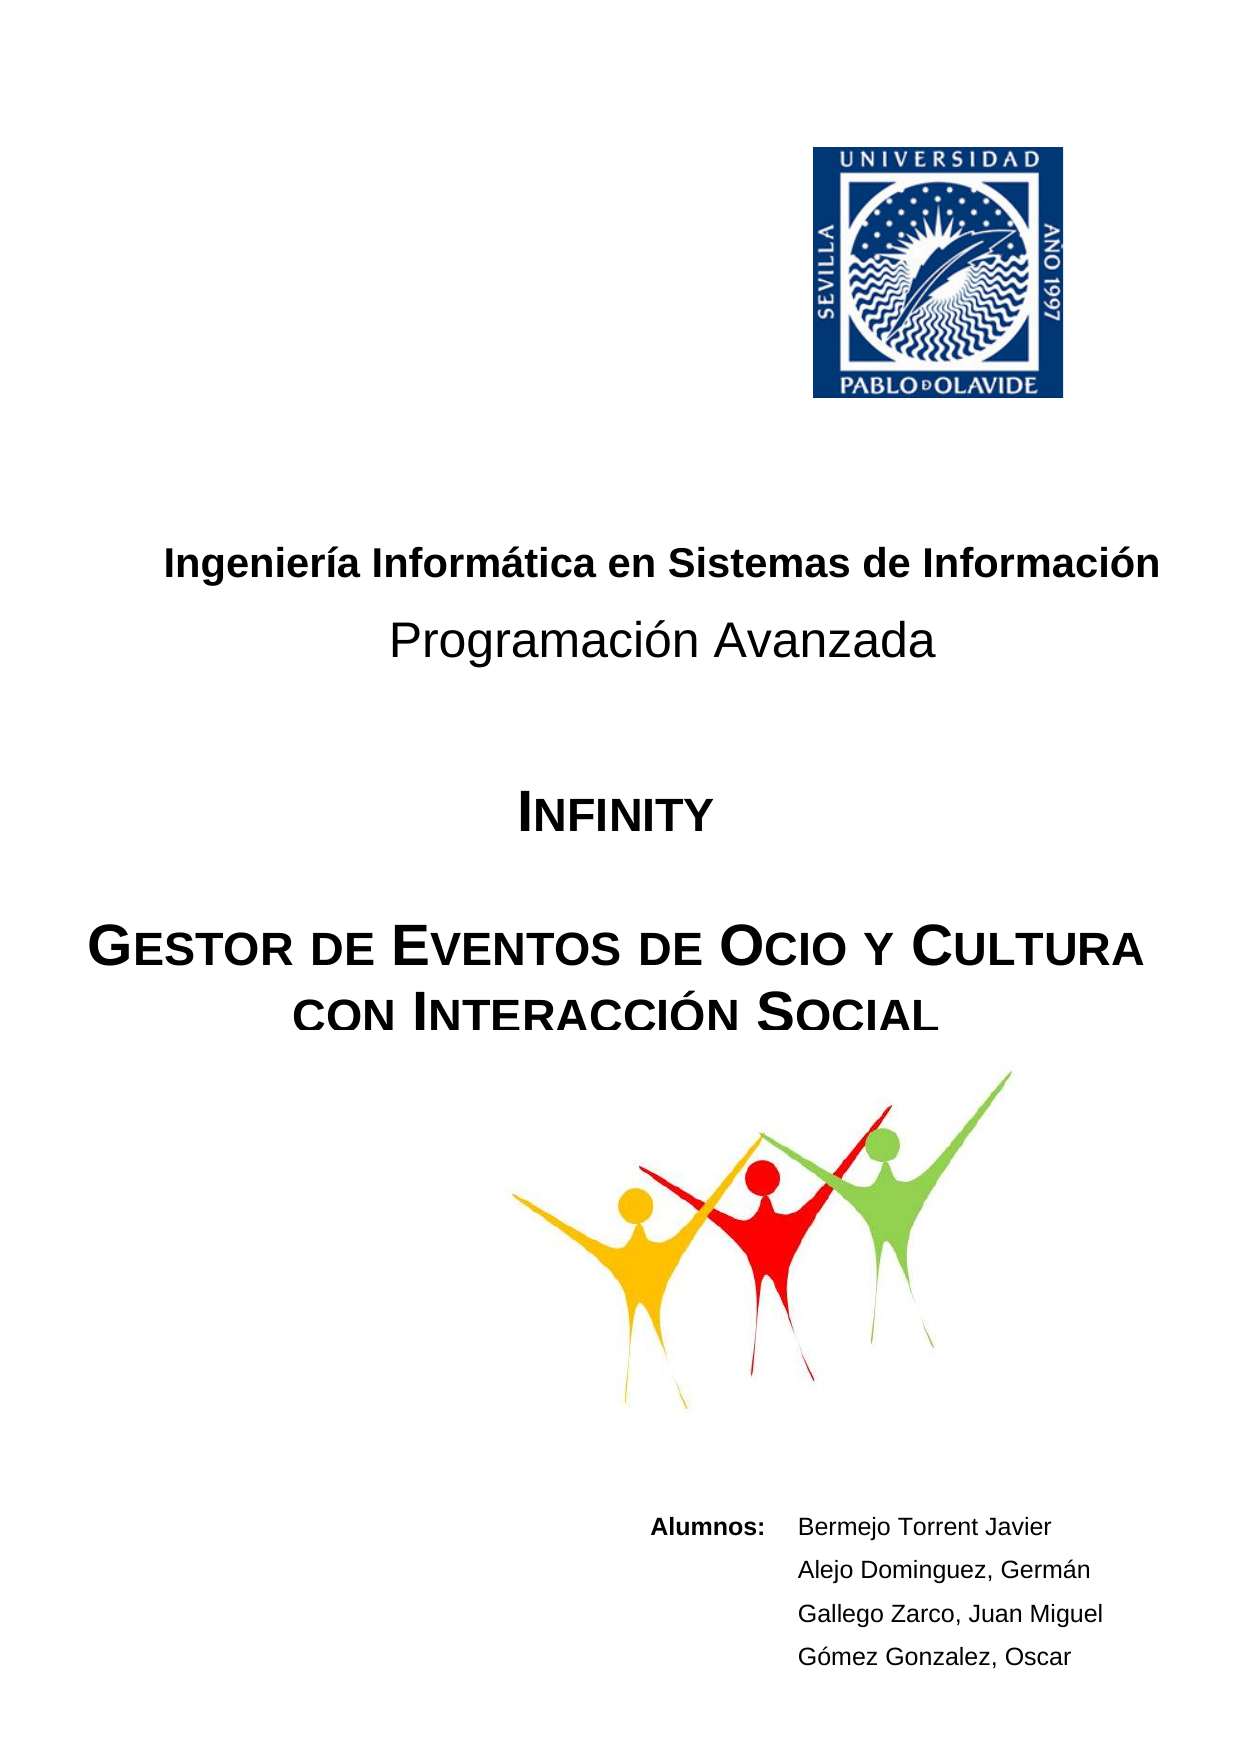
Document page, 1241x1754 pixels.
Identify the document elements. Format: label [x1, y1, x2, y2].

picture [813, 147, 1064, 398]
picture [504, 1066, 1018, 1413]
